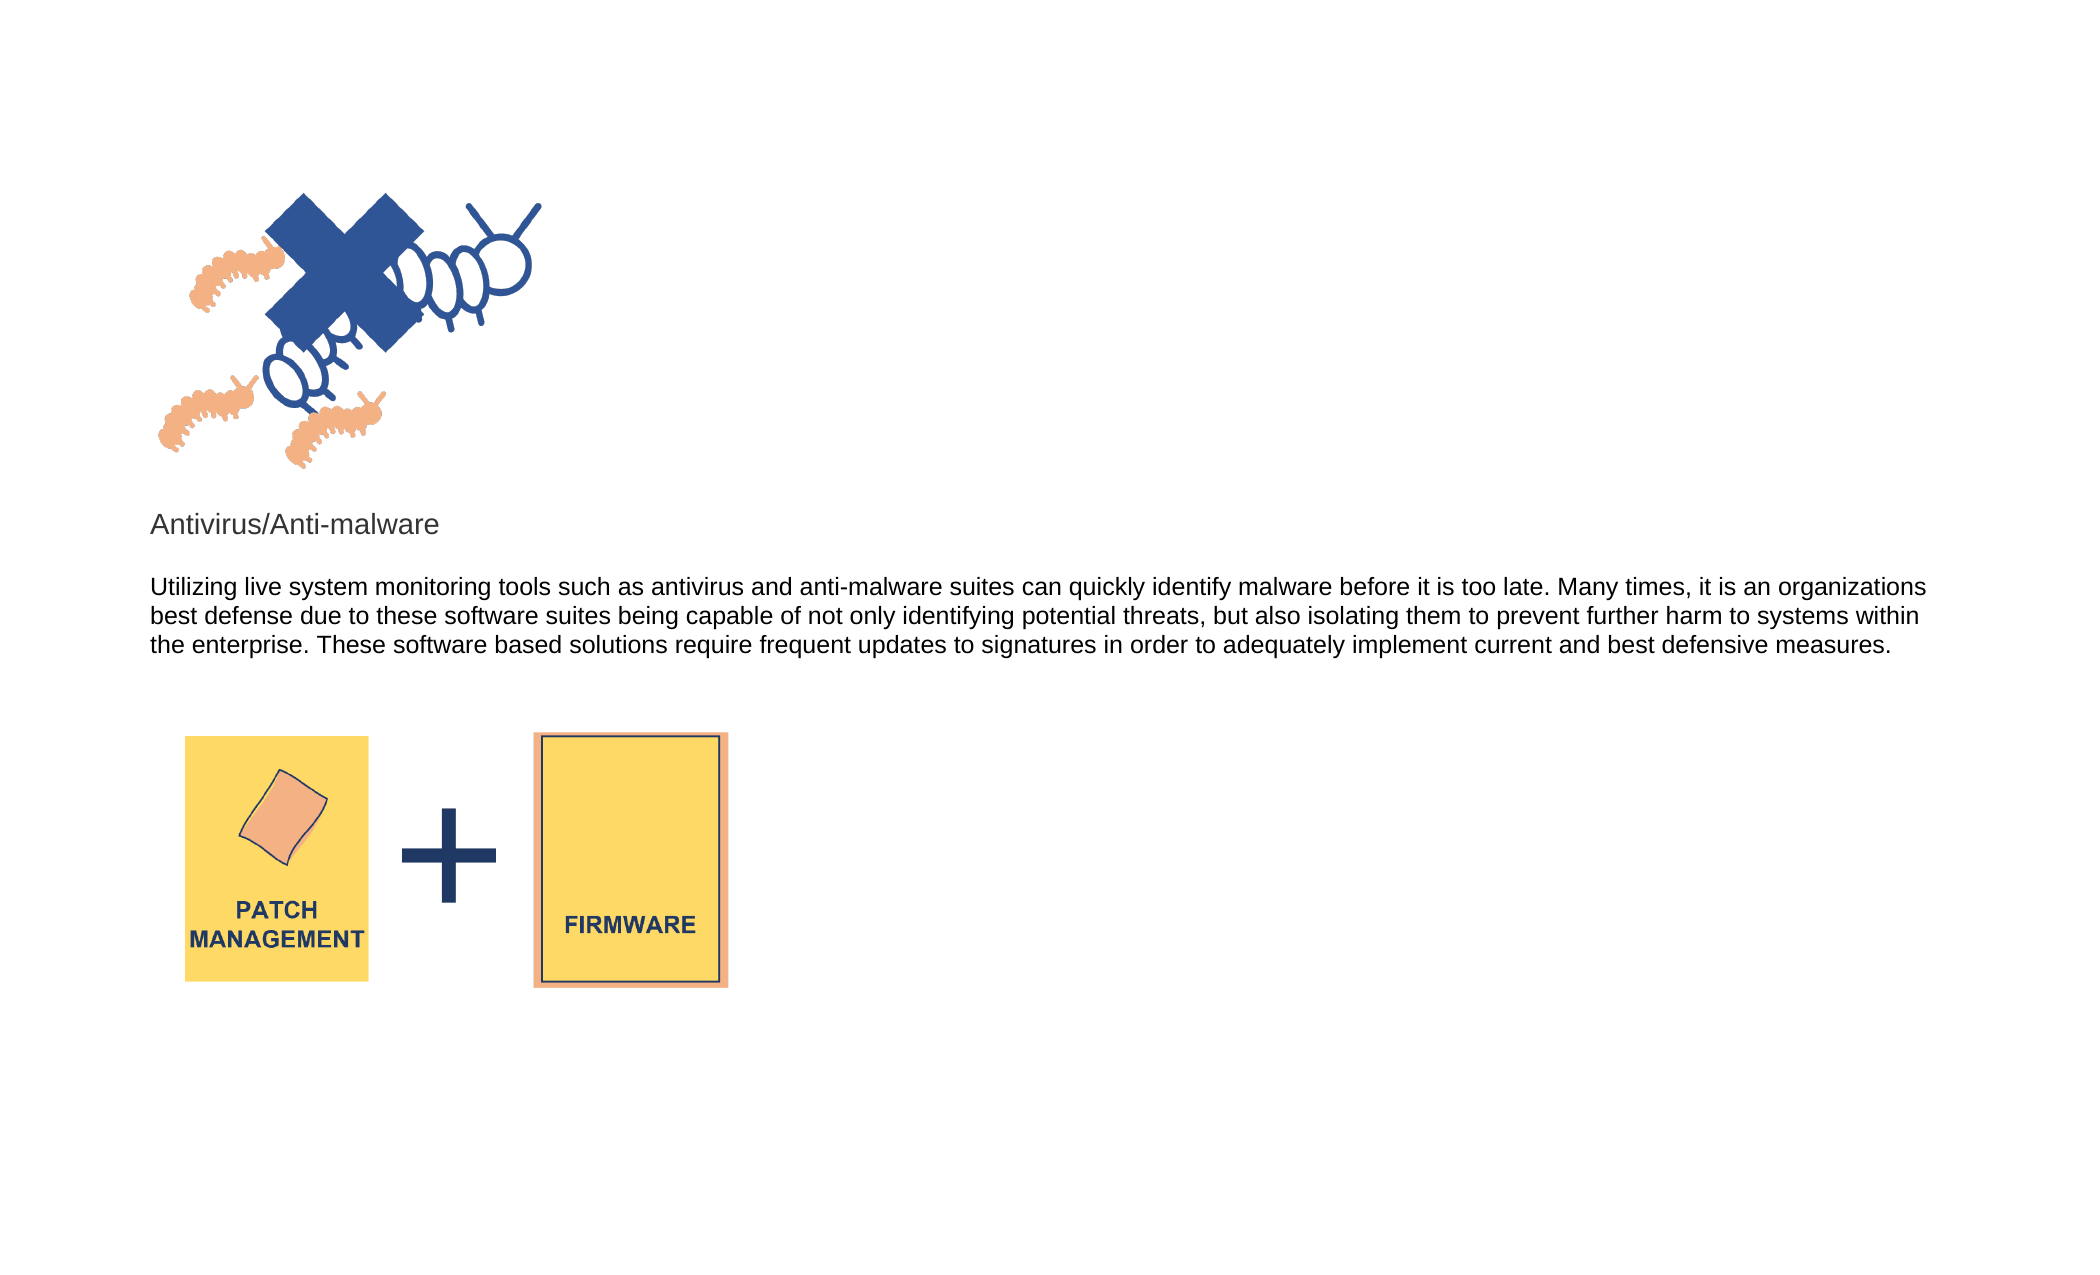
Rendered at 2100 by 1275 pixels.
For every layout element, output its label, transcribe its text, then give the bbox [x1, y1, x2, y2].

text Utilizing live system monitoring tools such as antivirus and anti-malware suites can quickly identify malware before it is too late. Many times, it is an organizations best defense due to these software suites being capable of not only identifying potential threats, but also isolating them to prevent further harm to systems within the enterprise. These software based solutions require frequent updates to signatures in order to adequately implement current and best defensive measures. [150, 572, 1950, 658]
subtitle Antivirus/Anti-malware [150, 507, 1950, 540]
picture [150, 732, 804, 988]
picture [150, 150, 562, 488]
